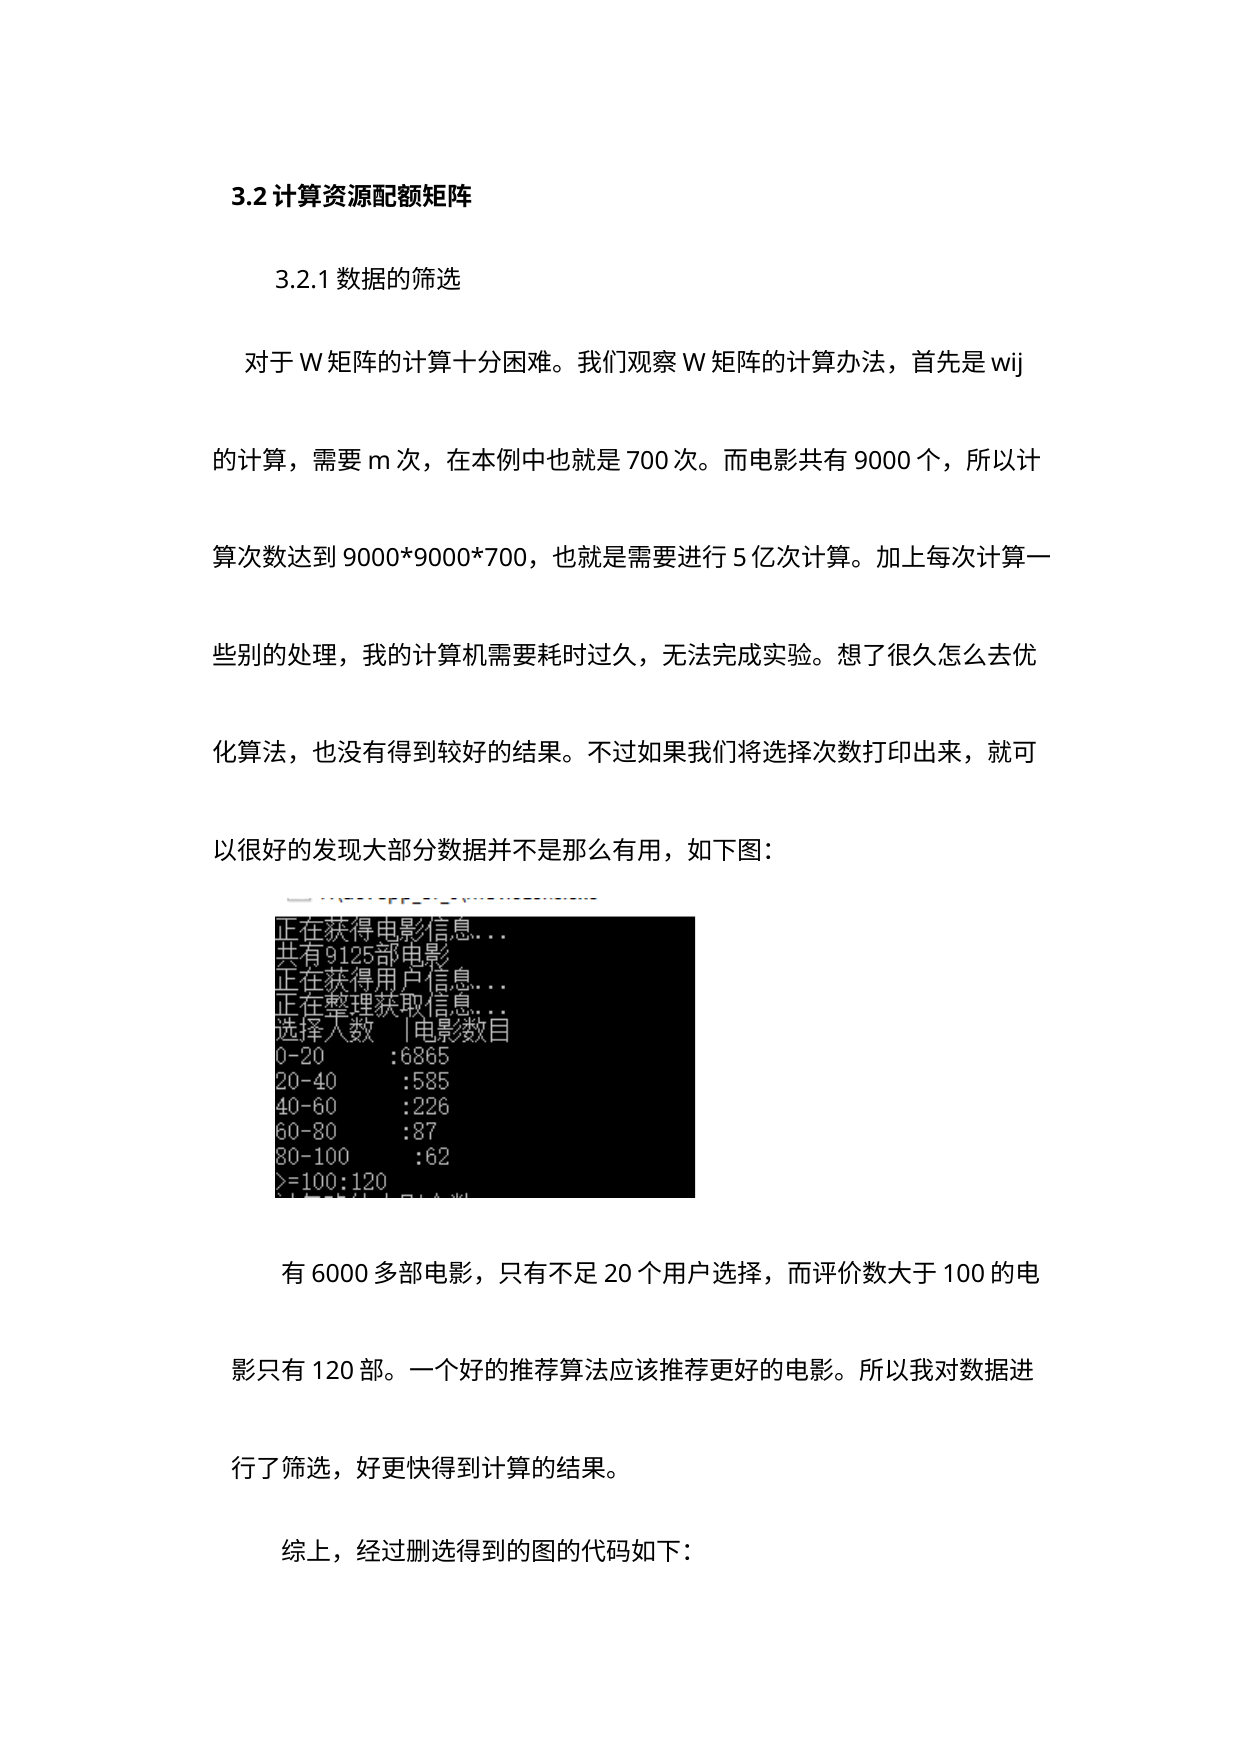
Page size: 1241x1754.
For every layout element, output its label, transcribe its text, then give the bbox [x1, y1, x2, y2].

text 3.2.1数据的筛选 [187, 245, 1053, 310]
picture [275, 898, 696, 1198]
text 3.2计算资源配额矩阵 [187, 162, 1053, 227]
text 有6000多部电影，只有不足20个用户选择，而评价数大于100的电影只有120部。一个好的推荐算法应该推荐更好的电影。所以我对数据进行了筛选，好更快得到计算的结果。 [231, 1239, 1053, 1499]
text 对于W矩阵的计算十分困难。我们观察W矩阵的计算办法，首先是wij的计算，需要m次，在本例中也就是700次。而电影共有9000个，所以计算次数达到9000*9000*700，也就是需要进行5亿次计算。加上每次计算一些别的处理，我的计算机需要耗时过久，无法完成实验。想了很久怎么去优化算法，也没有得到较好的结果。不过如果我们将选择次数打印出来，就可以很好的发现大部分数据并不是那么有用，如下图： [187, 328, 1053, 881]
text 综上，经过删选得到的图的代码如下： [231, 1517, 1053, 1582]
